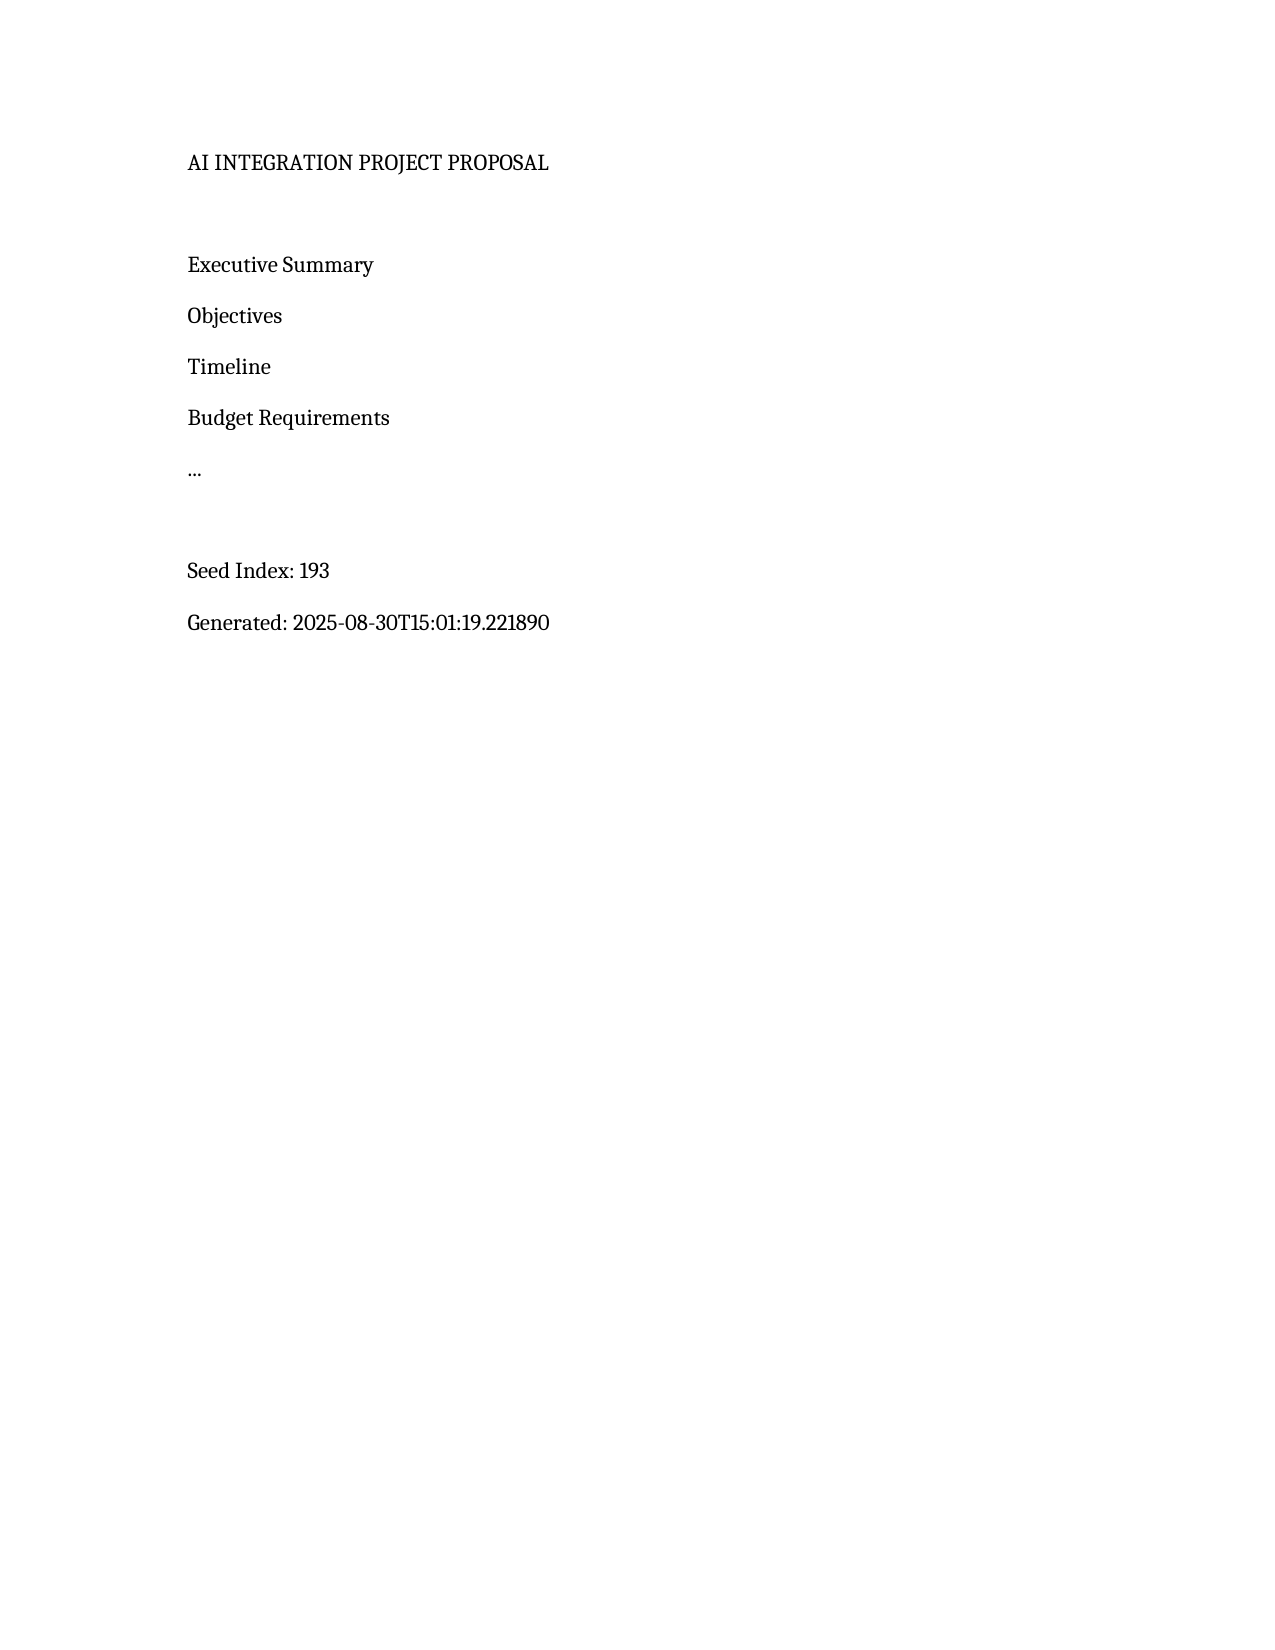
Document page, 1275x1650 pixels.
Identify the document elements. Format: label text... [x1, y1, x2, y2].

text Budget Requirements [187, 405, 1087, 432]
text Executive Summary [187, 252, 1087, 278]
text Generated: 2025-08-30T15:01:19.221890 [187, 609, 1087, 636]
text ... [187, 456, 1087, 483]
text AI INTEGRATION PROJECT PROPOSAL [187, 150, 1087, 176]
text Timeline [187, 354, 1087, 381]
text Seed Index: 193 [187, 558, 1087, 585]
text Objectives [187, 303, 1087, 329]
